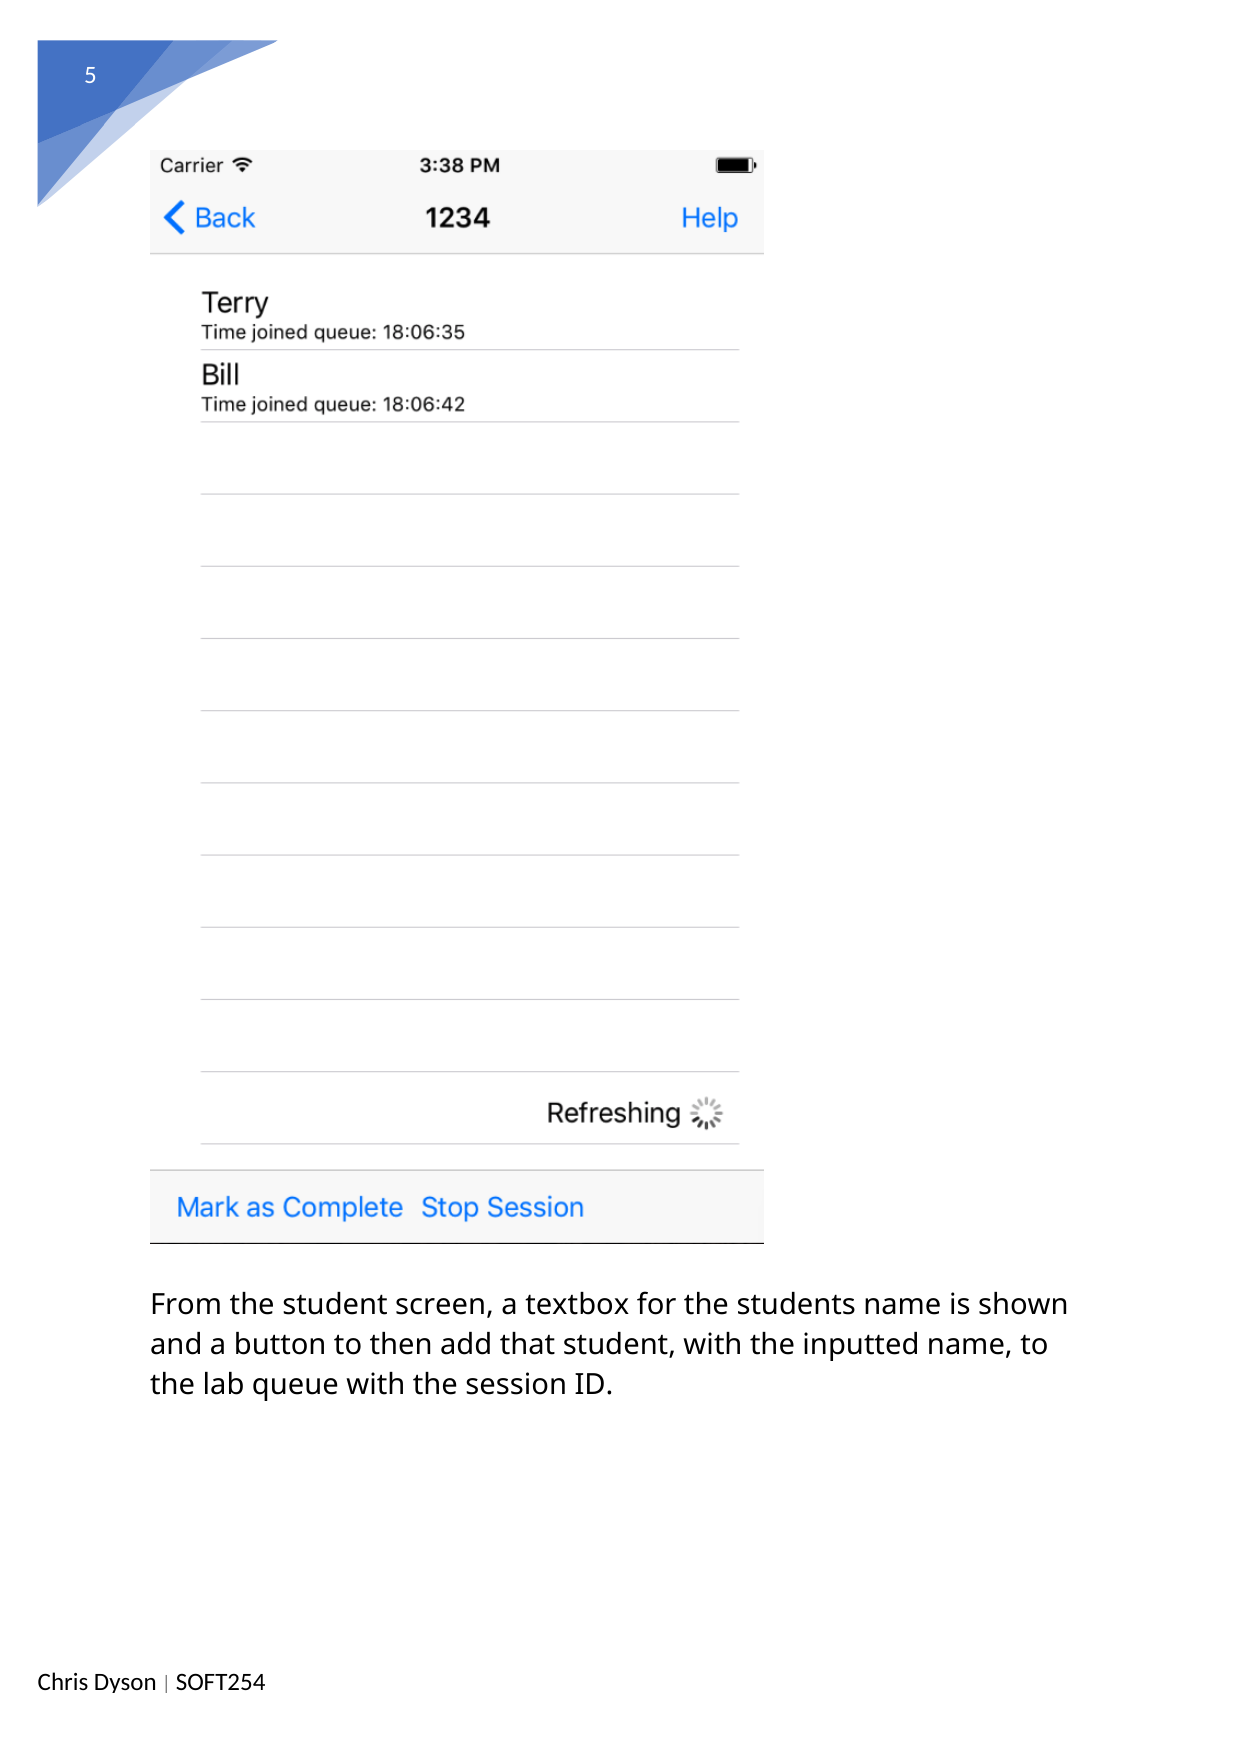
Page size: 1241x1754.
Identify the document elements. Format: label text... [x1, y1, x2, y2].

picture [37, 40, 764, 1244]
text From the student screen, a textbox for the students name is shown and a button to then add that student, with the inputted name, to the lab queue with the session ID. [150, 1284, 1090, 1403]
